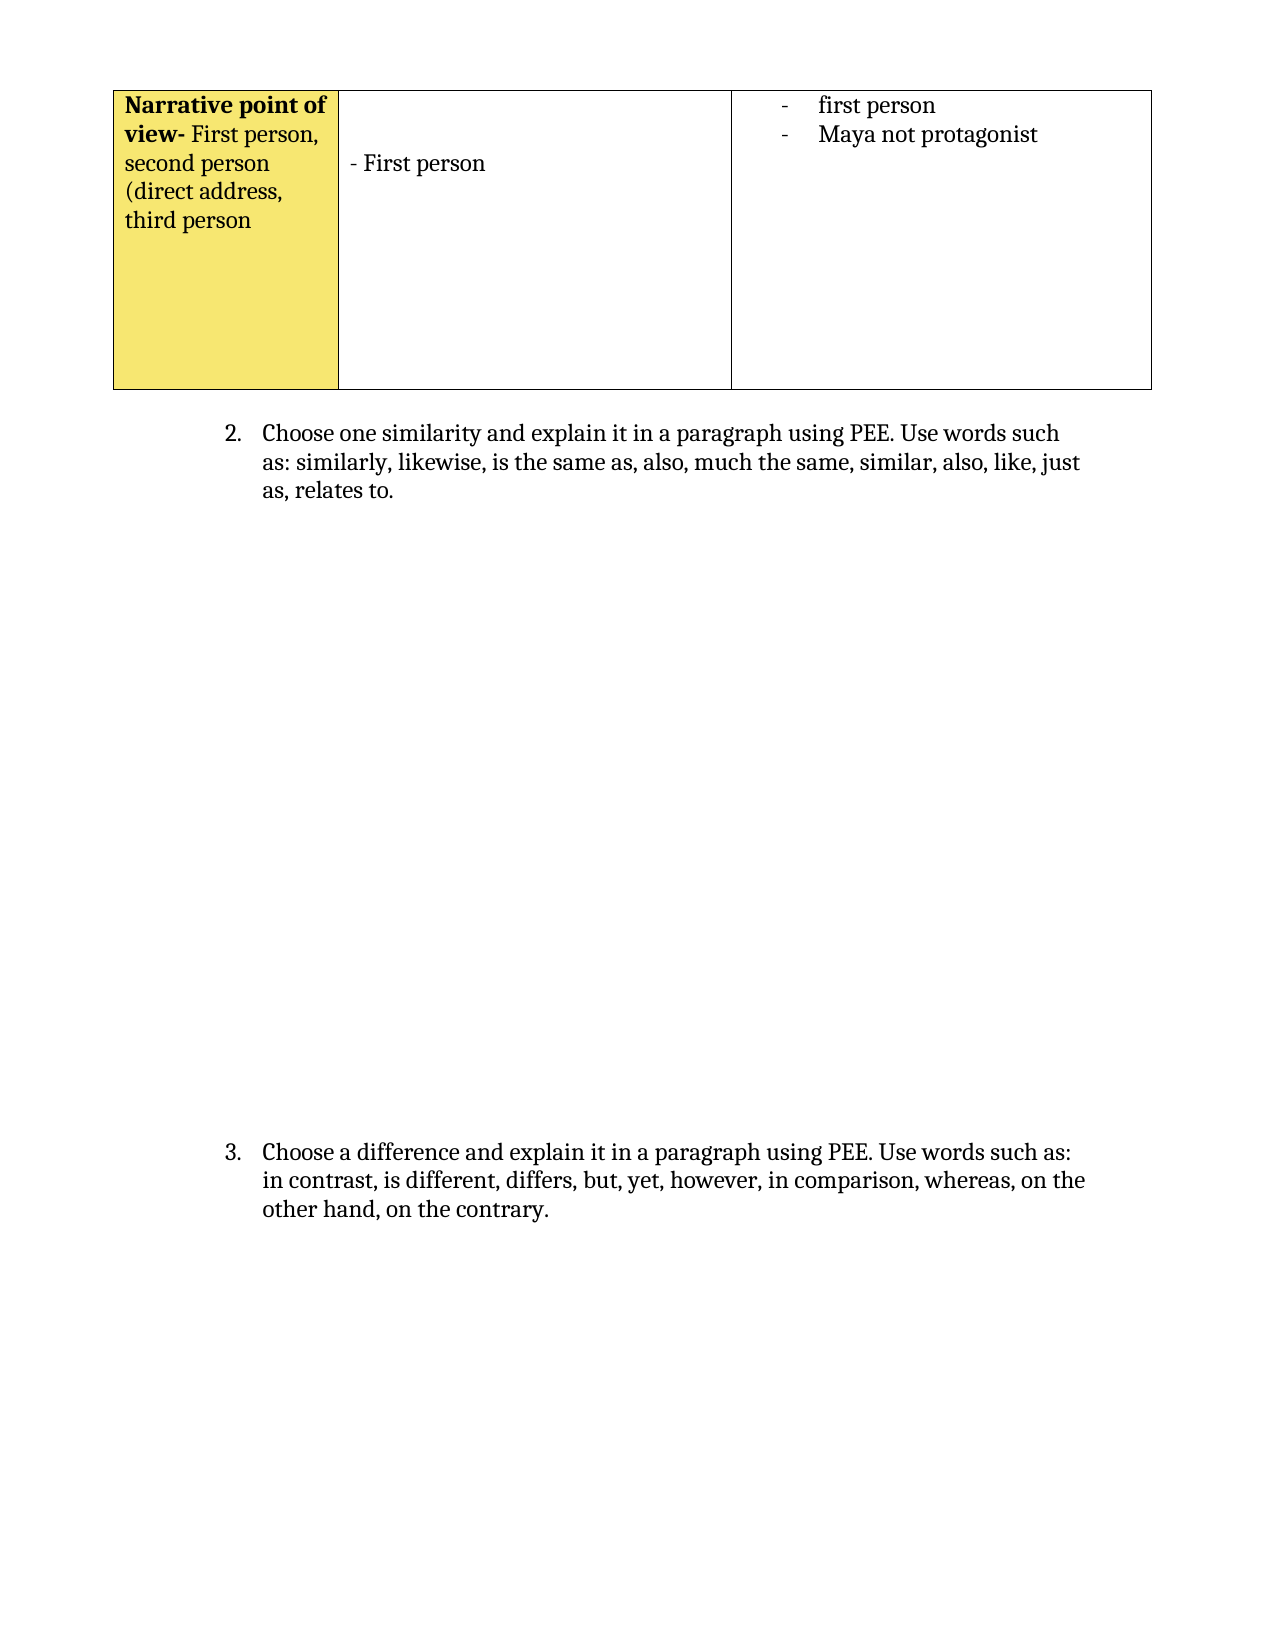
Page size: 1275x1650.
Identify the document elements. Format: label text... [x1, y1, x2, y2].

list Choose one similarity and explain it in a paragraph using PEE. Use words such as: similarly, likewise, is the same as, also, much the same, similar, also, like, just as, relates to. [225, 419, 1087, 505]
table_cell - First person [339, 91, 731, 389]
table_cell first person Maya not protagonist [732, 91, 1151, 389]
list Choose a difference and explain it in a paragraph using PEE. Use words such as: in contrast, is different, differs, but, yet, however, in comparison, whereas, on the other hand, on the contrary. [225, 1137, 1087, 1224]
table_cell Narrative point of view- First person, second person (direct address, third person [114, 91, 338, 389]
